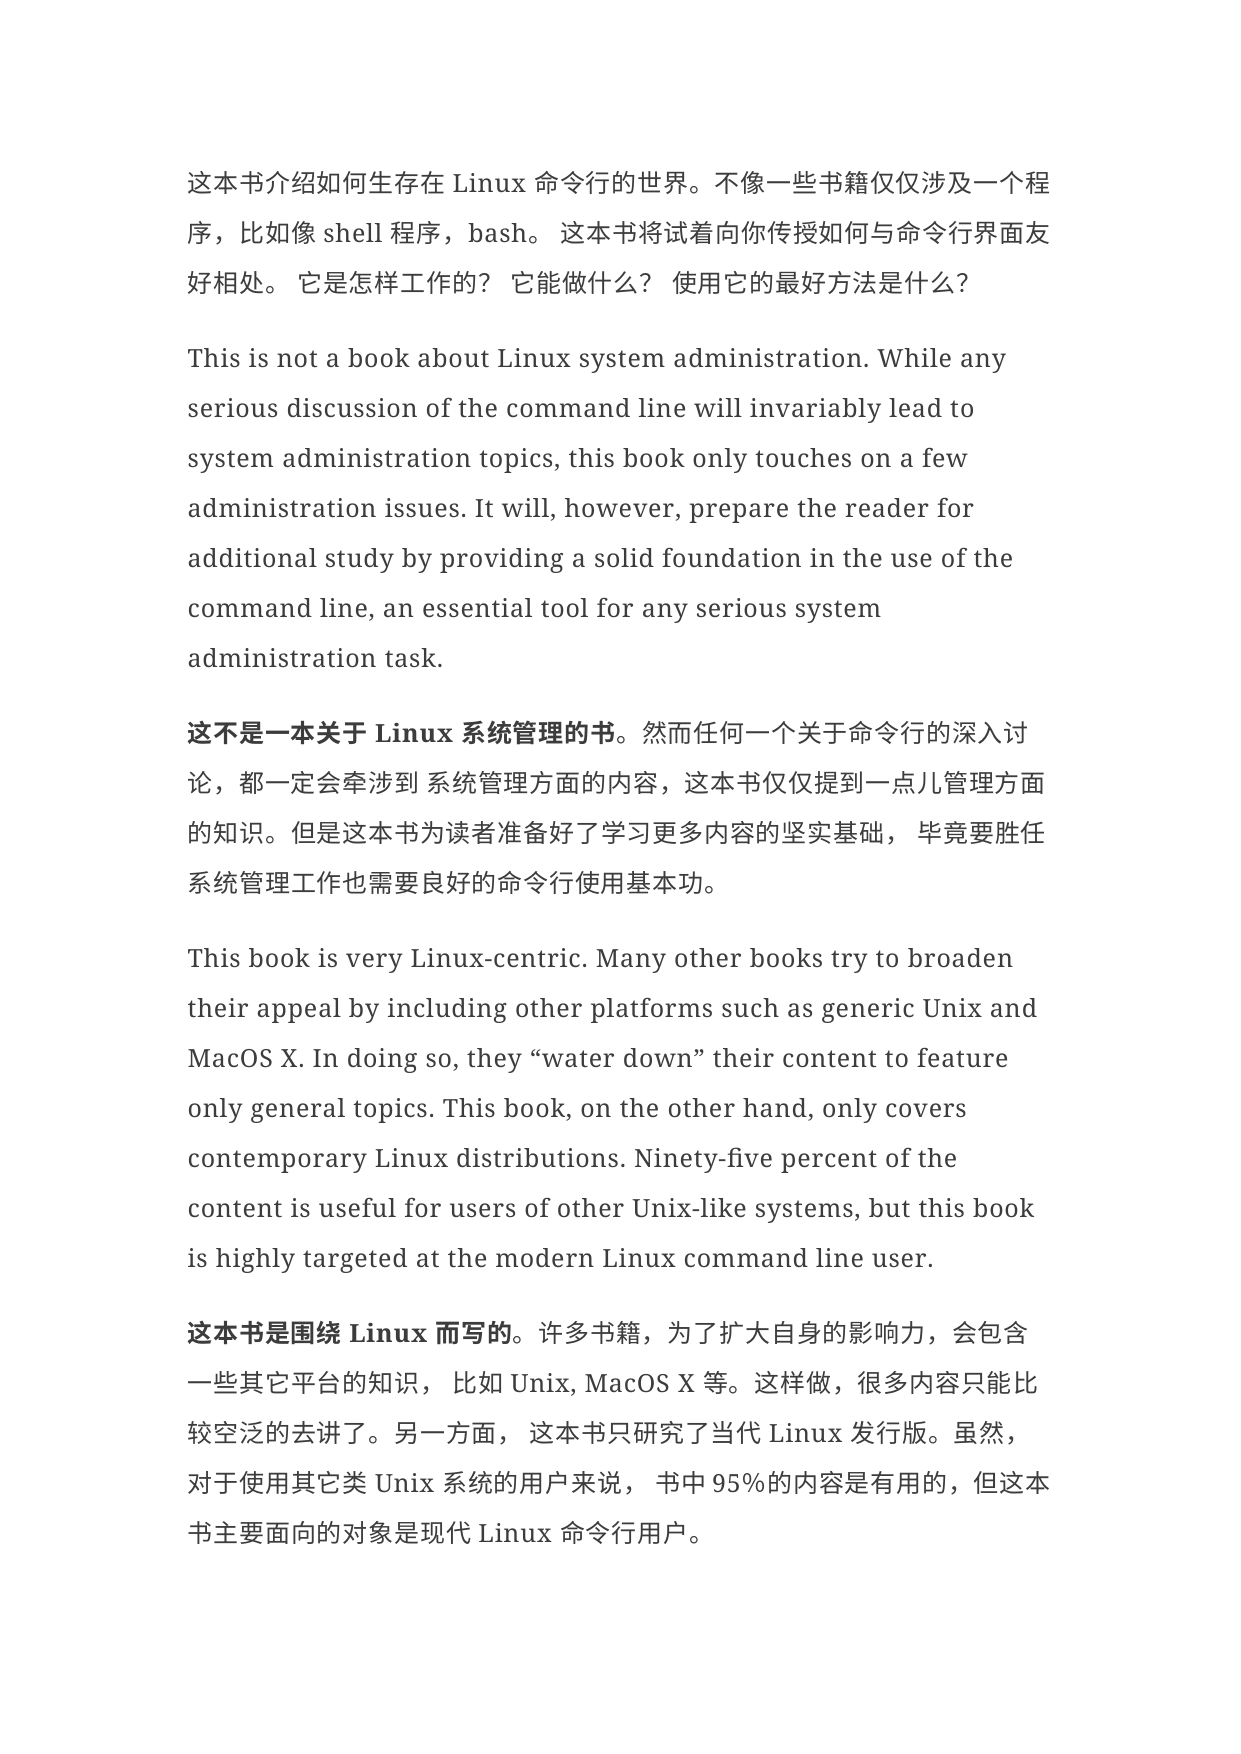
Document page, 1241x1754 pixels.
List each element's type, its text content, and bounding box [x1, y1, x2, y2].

text 这本书介绍如何生存在 Linux 命令行的世界。不像一些书籍仅仅涉及一个程序，比如像 shell 程序，bash。 这本书将试着向你传授如何与命令行界面友好相处。 它是怎样工作的？ 它能做什么？ 使用它的最好方法是什么？ [187, 150, 1053, 300]
text 这不是一本关于 Linux 系统管理的书。然而任何一个关于命令行的深入讨论，都一定会牵涉到 系统管理方面的内容，这本书仅仅提到一点儿管理方面的知识。但是这本书为读者准备好了学习更多内容的坚实基础， 毕竟要胜任系统管理工作也需要良好的命令行使用基本功。 [187, 700, 1053, 900]
text This book is very Linux-centric. Many other books try to broaden their appeal by including other platforms such as generic Unix and MacOS X. In doing so, they “water down” their content to feature only general topics. This book, on the other hand, only covers contemporary Linux distributions. Ninety-five percent of the content is useful for users of other Unix-like systems, but this book is highly targeted at the modern Linux command line user. [187, 925, 1053, 1275]
text This is not a book about Linux system administration. While any serious discussion of the command line will invariably lead to system administration topics, this book only touches on a few administration issues. It will, however, prepare the reader for additional study by providing a solid foundation in the use of the command line, an essential tool for any serious system administration task. [187, 325, 1053, 675]
text 这本书是围绕 Linux 而写的。许多书籍，为了扩大自身的影响力，会包含一些其它平台的知识， 比如 Unix, MacOS X 等。这样做，很多内容只能比较空泛的去讲了。另一方面， 这本书只研究了当代 Linux 发行版。虽然，对于使用其它类 Unix 系统的用户来说， 书中95％的内容是有用的，但这本书主要面向的对象是现代 Linux 命令行用户。 [187, 1300, 1053, 1550]
